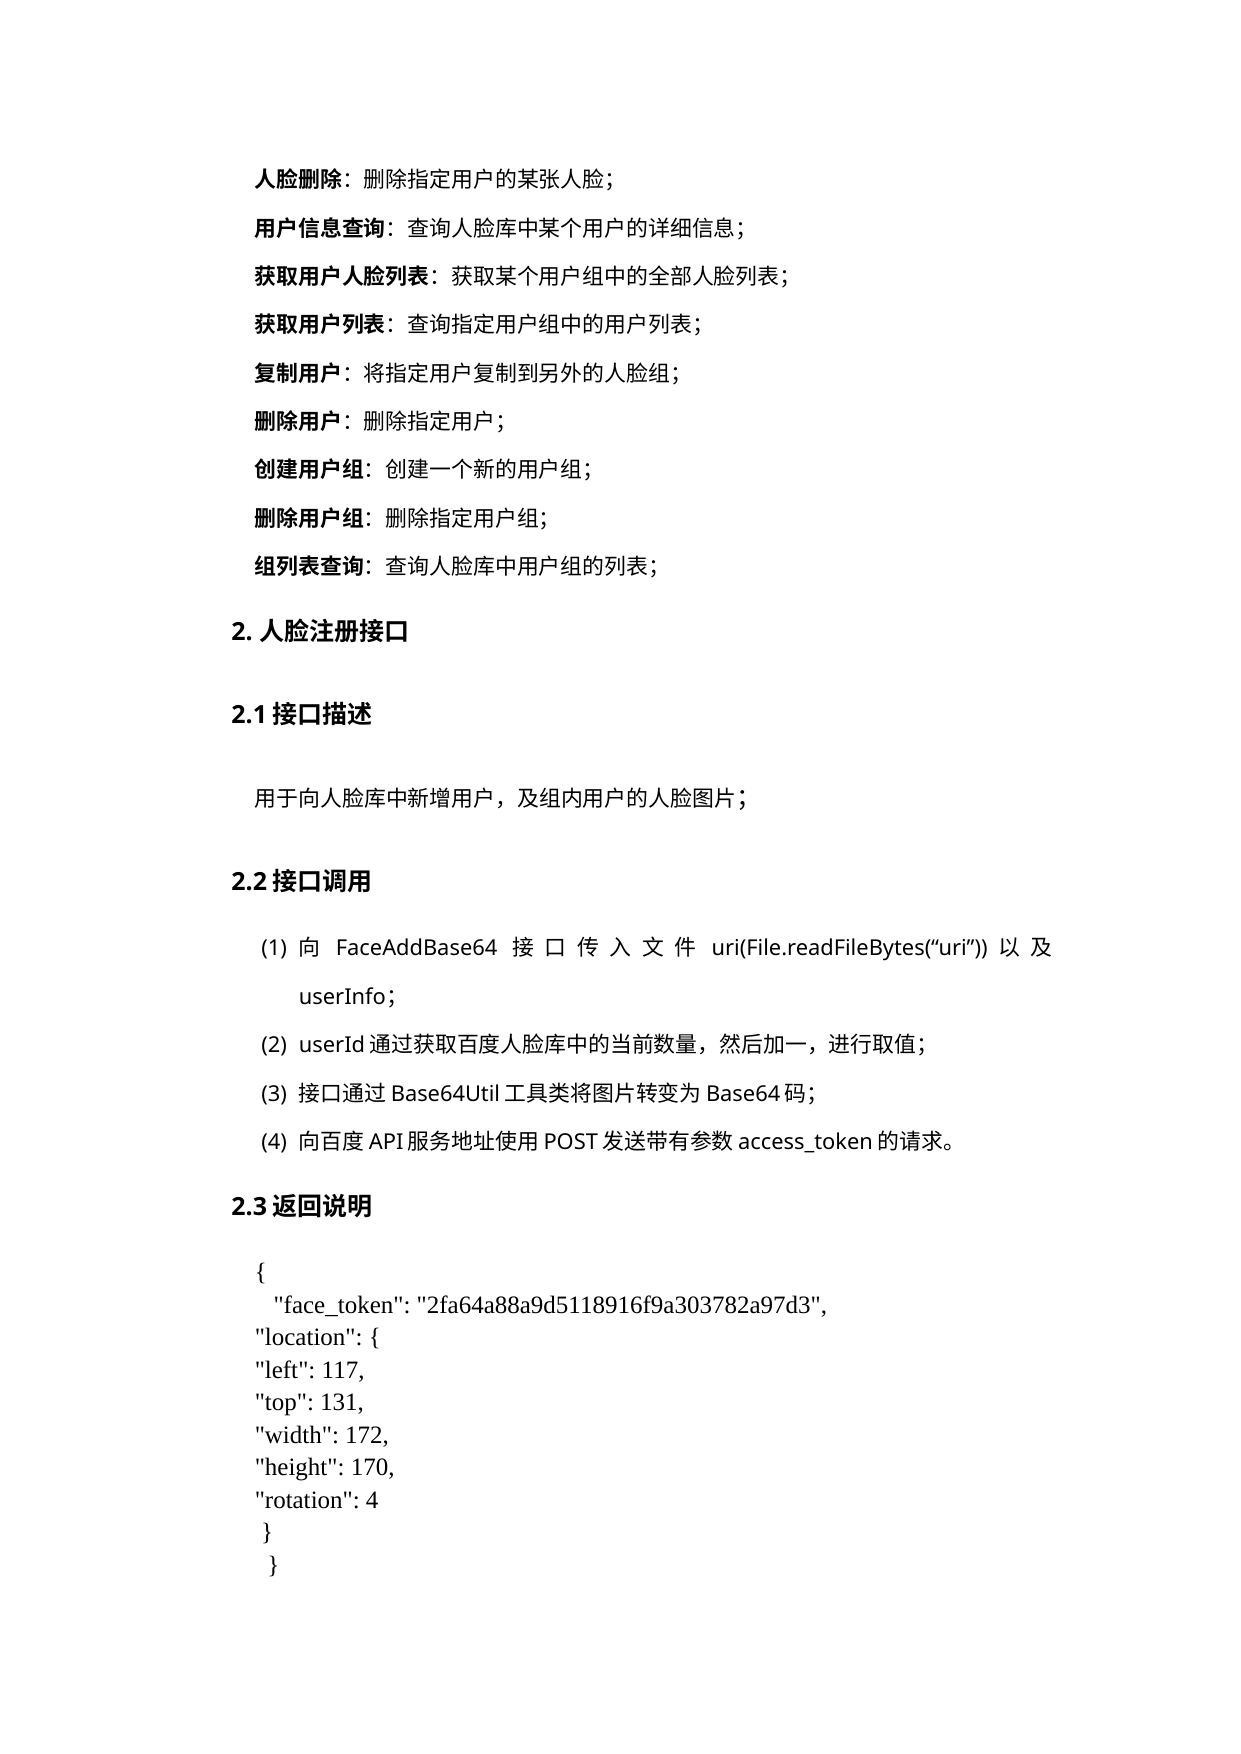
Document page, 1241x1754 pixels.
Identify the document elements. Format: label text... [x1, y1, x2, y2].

list { [254, 1255, 1053, 1288]
text 获取用户人脸列表：获取某个用户组中的全部人脸列表； [254, 259, 1053, 291]
text 复制用户：将指定用户复制到另外的人脸组； [254, 355, 1053, 388]
list 接口通过Base64Util工具类将图片转变为Base64码； [261, 1076, 1053, 1108]
text "height": 170, [217, 1450, 1053, 1483]
text 删除用户组：删除指定用户组； [254, 500, 1053, 533]
list 向FaceAddBase64接口传入文件uri(File.readFileBytes(“uri”))以及userInfo； [261, 930, 1053, 1011]
text 2.1接口描述 [231, 680, 1053, 745]
text 2.2接口调用 [231, 847, 1053, 912]
text } [217, 1548, 1053, 1580]
text 用于向人脸库中新增用户，及组内用户的人脸图片； [254, 763, 1053, 828]
text "rotation": 4 [217, 1483, 1053, 1515]
list userId通过获取百度人脸库中的当前数量，然后加一，进行取值； [261, 1027, 1053, 1060]
text 获取用户列表：查询指定用户组中的用户列表； [254, 307, 1053, 339]
text 删除用户：删除指定用户； [254, 404, 1053, 436]
text "location": { [217, 1320, 1053, 1353]
text "top": 131, [217, 1385, 1053, 1418]
list "face_token": "2fa64a88a9d5118916f9a303782a97d3", [254, 1288, 1053, 1320]
text "width": 172, [217, 1418, 1053, 1450]
text "left": 117, [217, 1353, 1053, 1385]
text 人脸删除：删除指定用户的某张人脸； [254, 162, 1053, 194]
text } [217, 1515, 1053, 1548]
text 用户信息查询：查询人脸库中某个用户的详细信息； [254, 210, 1053, 243]
text 组列表查询：查询人脸库中用户组的列表； [254, 549, 1053, 581]
text 创建用户组：创建一个新的用户组； [254, 452, 1053, 484]
list 人脸注册接口 [231, 597, 1053, 662]
text 2.3返回说明 [231, 1172, 1053, 1237]
list 向百度API服务地址使用POST发送带有参数access_token的请求。 [261, 1124, 1053, 1156]
